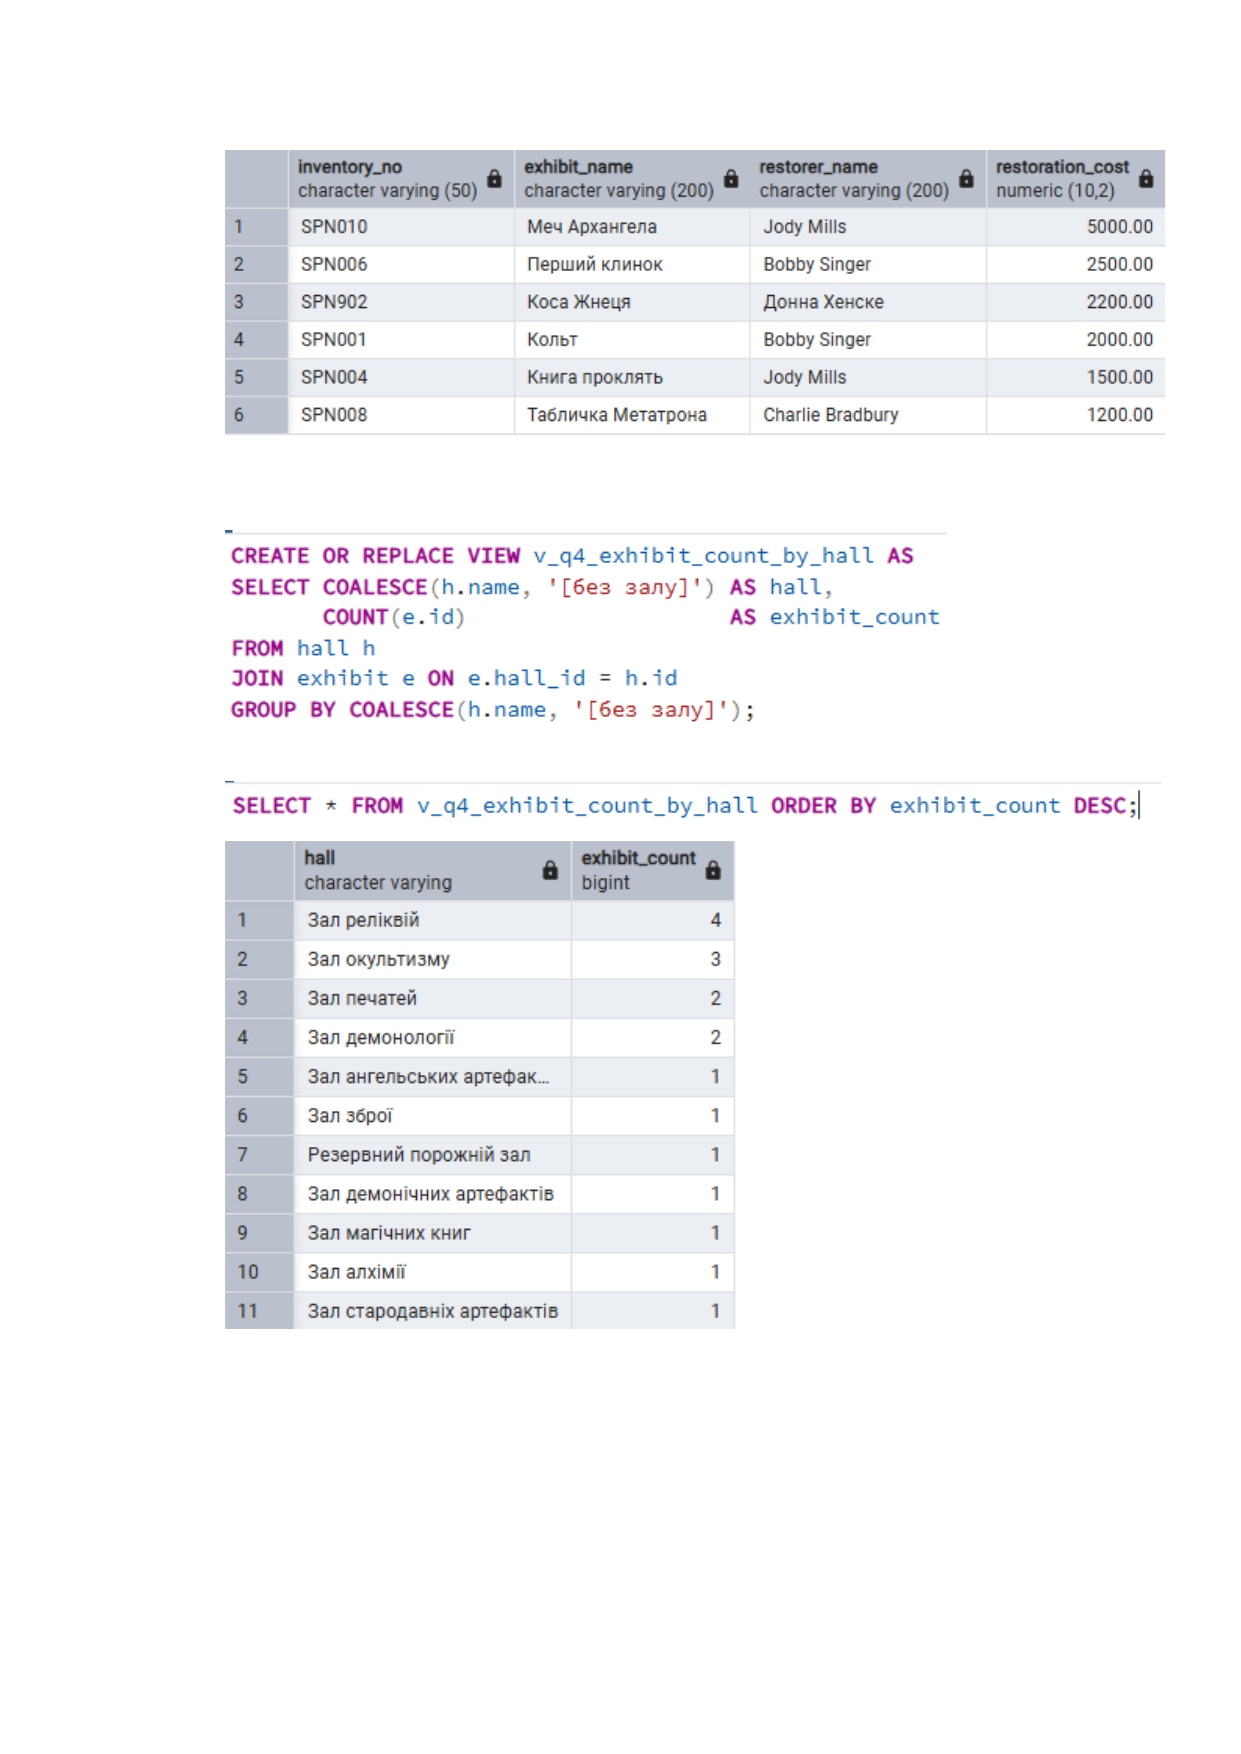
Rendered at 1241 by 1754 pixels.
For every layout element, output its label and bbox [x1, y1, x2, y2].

picture [225, 530, 947, 731]
picture [225, 150, 1166, 435]
picture [225, 781, 1162, 837]
picture [225, 841, 737, 1329]
